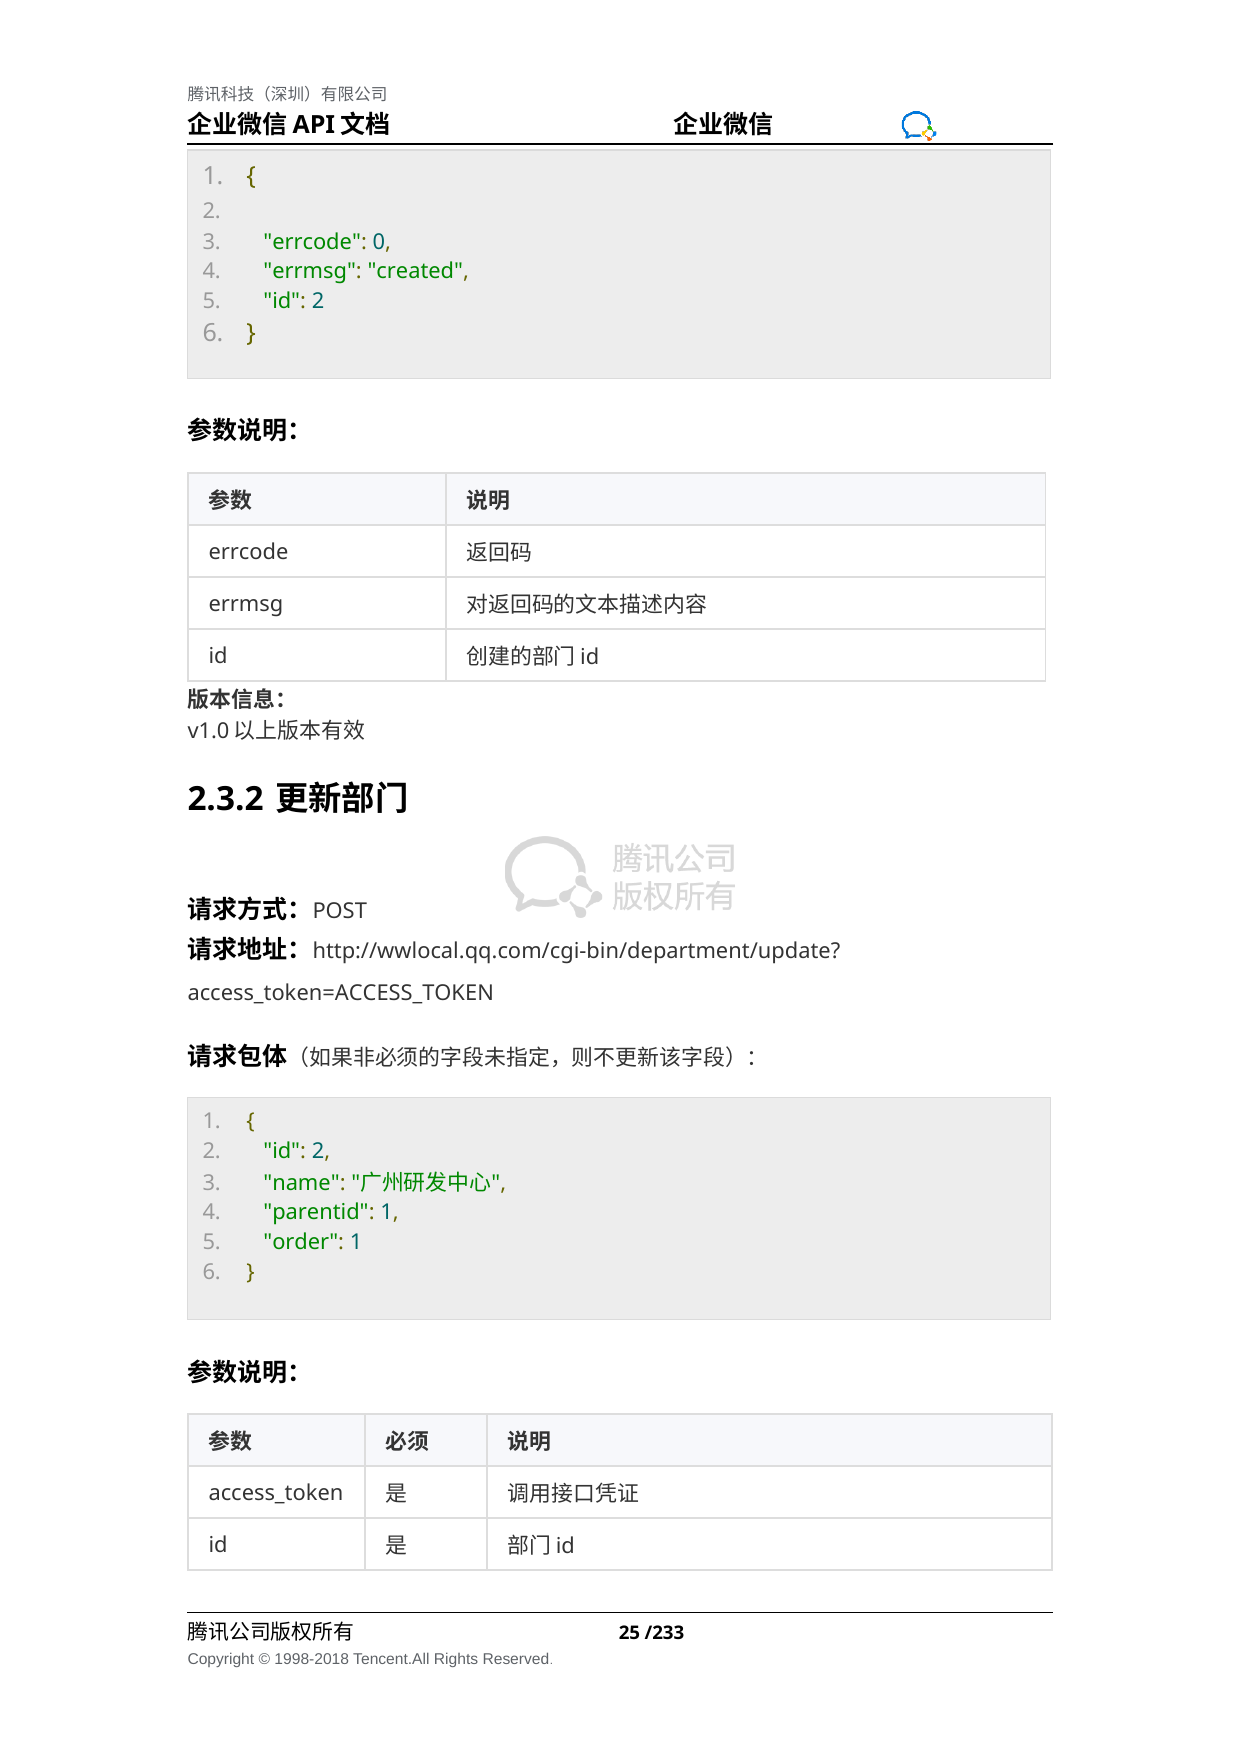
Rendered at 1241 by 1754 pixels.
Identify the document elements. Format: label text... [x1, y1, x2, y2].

table_header 说明 [447, 474, 1045, 524]
table_cell 部门id [488, 1519, 1051, 1569]
table_cell errmsg [189, 578, 445, 628]
table_cell 是 [366, 1519, 486, 1569]
text 版本信息： v1.0以上版本有效 [297, 682, 1053, 745]
table_cell access_token [189, 1467, 364, 1517]
text 请求包体（如果非必须的字段未指定，则不更新该字段）： [187, 1032, 1053, 1072]
table_cell 返回码 [447, 526, 1045, 576]
table_cell errcode [189, 526, 445, 576]
picture [901, 111, 937, 141]
table_header 必须 [366, 1415, 486, 1465]
table_cell 对返回码的文本描述内容 [447, 578, 1045, 628]
table_cell id [189, 630, 445, 680]
table_header 说明 [488, 1415, 1051, 1465]
table_cell 创建的部门id [447, 630, 1045, 680]
table_header 参数 [189, 1415, 364, 1465]
text 参数说明： [187, 406, 1053, 447]
text 请求方式：POST 请求地址：http://wwlocal.qq.com/cgi-bin/department/update?access_token=ACCESS_TOKEN [187, 885, 1053, 1007]
table_cell 调用接口凭证 [488, 1467, 1051, 1517]
table_header 参数 [189, 474, 445, 524]
table_cell 是 [366, 1467, 486, 1517]
text 参数说明： [187, 1348, 1053, 1388]
subtitle 更新部门 [187, 772, 1053, 821]
table_cell id [189, 1519, 364, 1569]
